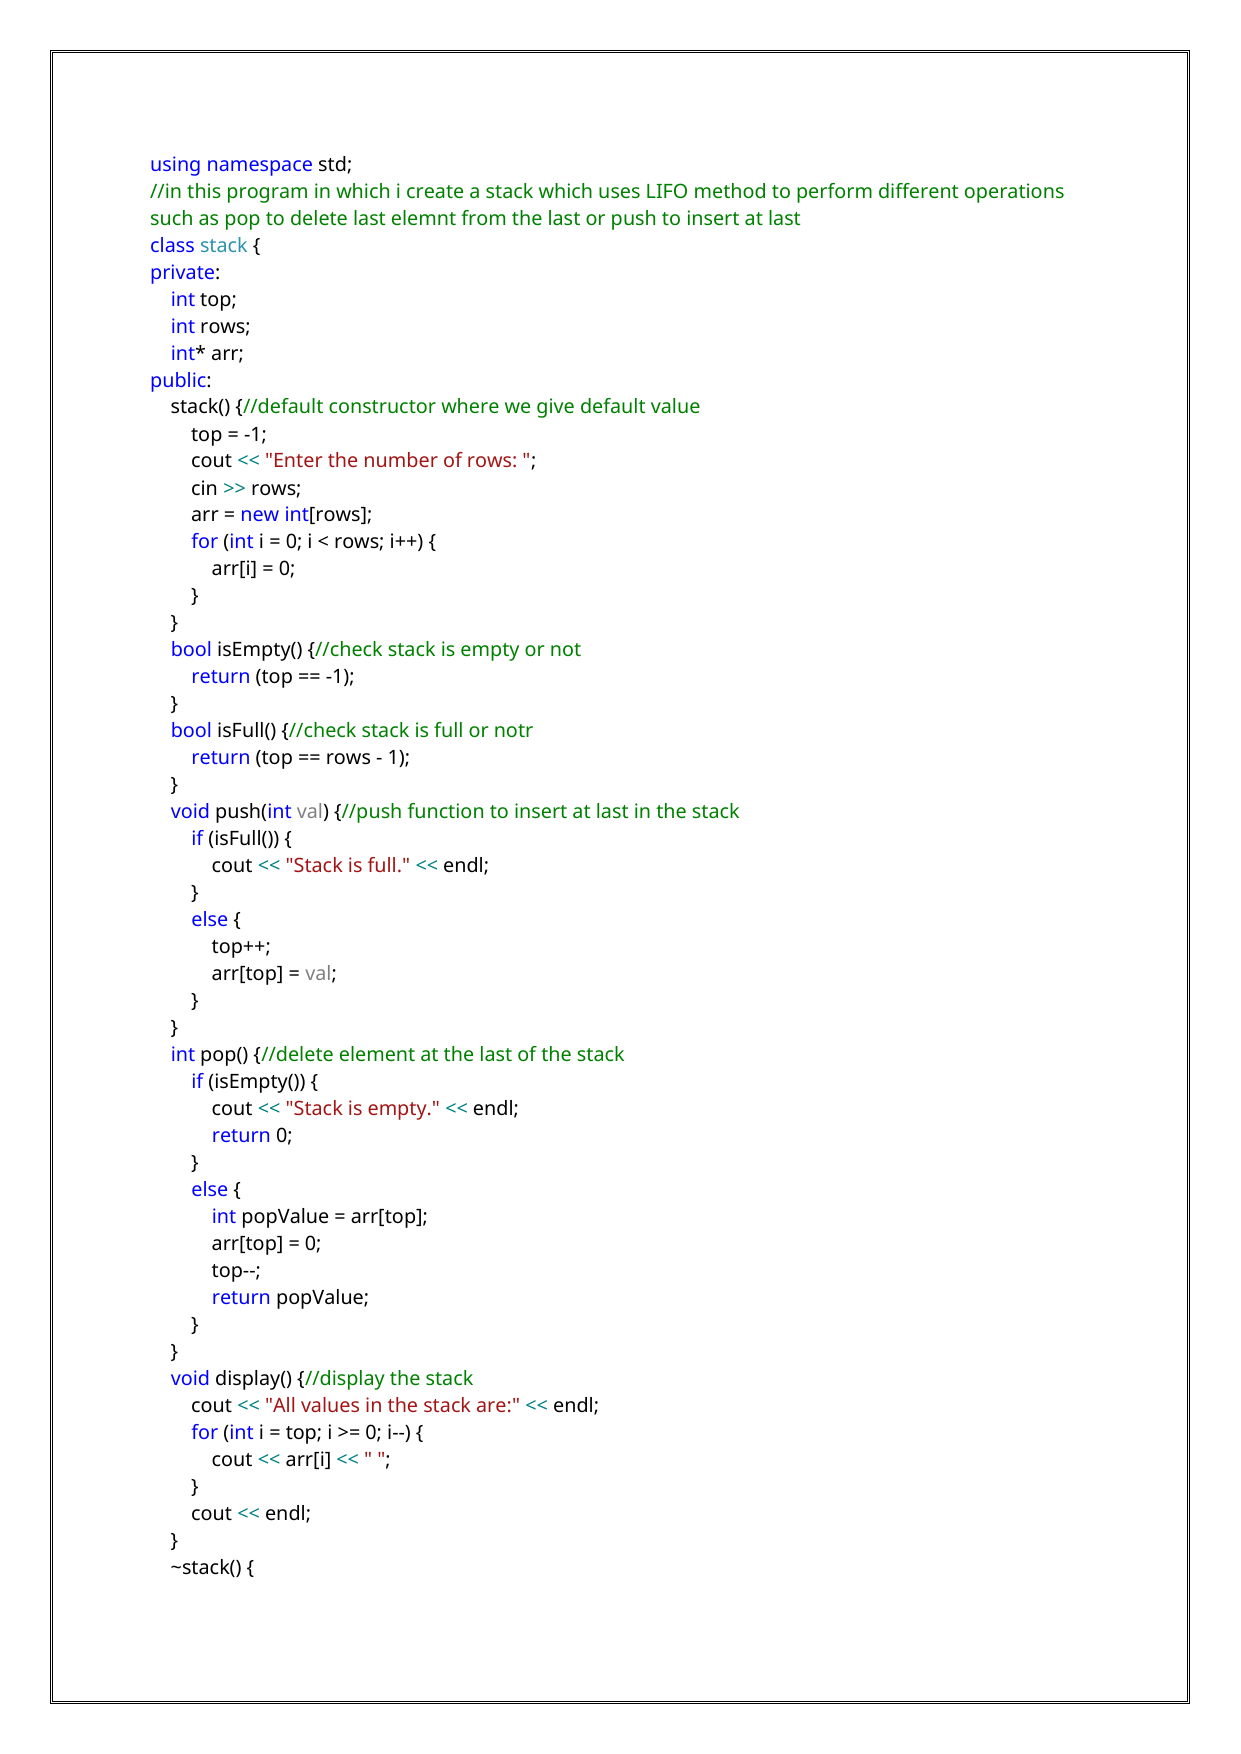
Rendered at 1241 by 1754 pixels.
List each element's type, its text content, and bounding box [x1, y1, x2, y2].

text int popValue = arr[top]; [150, 1202, 1090, 1229]
text arr[top] = 0; [150, 1229, 1090, 1256]
text cout << "Stack is full." << endl; [150, 851, 1090, 878]
text } [150, 1148, 1090, 1175]
text int pop() {//delete element at the last of the stack [150, 1040, 1090, 1067]
text int rows; [150, 312, 1090, 339]
text arr = new int[rows]; [150, 501, 1090, 528]
text for (int i = 0; i < rows; i++) { [150, 528, 1090, 555]
text return (top == rows - 1); [150, 743, 1090, 771]
text using namespace std; [150, 150, 1090, 177]
text int top; [150, 285, 1090, 312]
text else { [150, 1175, 1090, 1202]
text } [150, 609, 1090, 636]
text if (isFull()) { [150, 824, 1090, 851]
text return (top == -1); [150, 663, 1090, 689]
text cin >> rows; [150, 474, 1090, 501]
text } [150, 878, 1090, 905]
text if (isEmpty()) { [150, 1067, 1090, 1094]
text } [150, 1526, 1090, 1553]
text top++; [150, 932, 1090, 959]
text void display() {//display the stack [150, 1364, 1090, 1391]
text class stack { [150, 231, 1090, 258]
text } [150, 689, 1090, 717]
text top--; [150, 1256, 1090, 1283]
text void push(int val) {//push function to insert at last in the stack [150, 797, 1090, 824]
text } [150, 771, 1090, 797]
text //in this program in which i create a stack which uses LIFO method to perform different operations such as pop to delete last elemnt from the last or push to insert at last [150, 177, 1090, 231]
text return popValue; [150, 1283, 1090, 1310]
text else { [150, 905, 1090, 932]
text } [150, 582, 1090, 609]
text int* arr; [150, 339, 1090, 366]
text bool isEmpty() {//check stack is empty or not [150, 636, 1090, 663]
text cout << "All values in the stack are:" << endl; [150, 1391, 1090, 1418]
text arr[i] = 0; [150, 555, 1090, 582]
text top = -1; [150, 420, 1090, 447]
text cout << arr[i] << " "; [150, 1445, 1090, 1472]
text bool isFull() {//check stack is full or notr [150, 717, 1090, 743]
text arr[top] = val; [150, 959, 1090, 986]
text } [150, 1472, 1090, 1499]
text cout << "Stack is empty." << endl; [150, 1094, 1090, 1121]
text } [150, 1310, 1090, 1337]
text ~stack() { [150, 1553, 1090, 1580]
text } [150, 1013, 1090, 1040]
text } [150, 986, 1090, 1013]
text public: [150, 366, 1090, 393]
text private: [150, 258, 1090, 285]
text stack() {//default constructor where we give default value [150, 393, 1090, 420]
text for (int i = top; i >= 0; i--) { [150, 1418, 1090, 1445]
text } [150, 1337, 1090, 1364]
text cout << endl; [150, 1499, 1090, 1526]
text return 0; [150, 1121, 1090, 1148]
text cout << "Enter the number of rows: "; [150, 447, 1090, 474]
